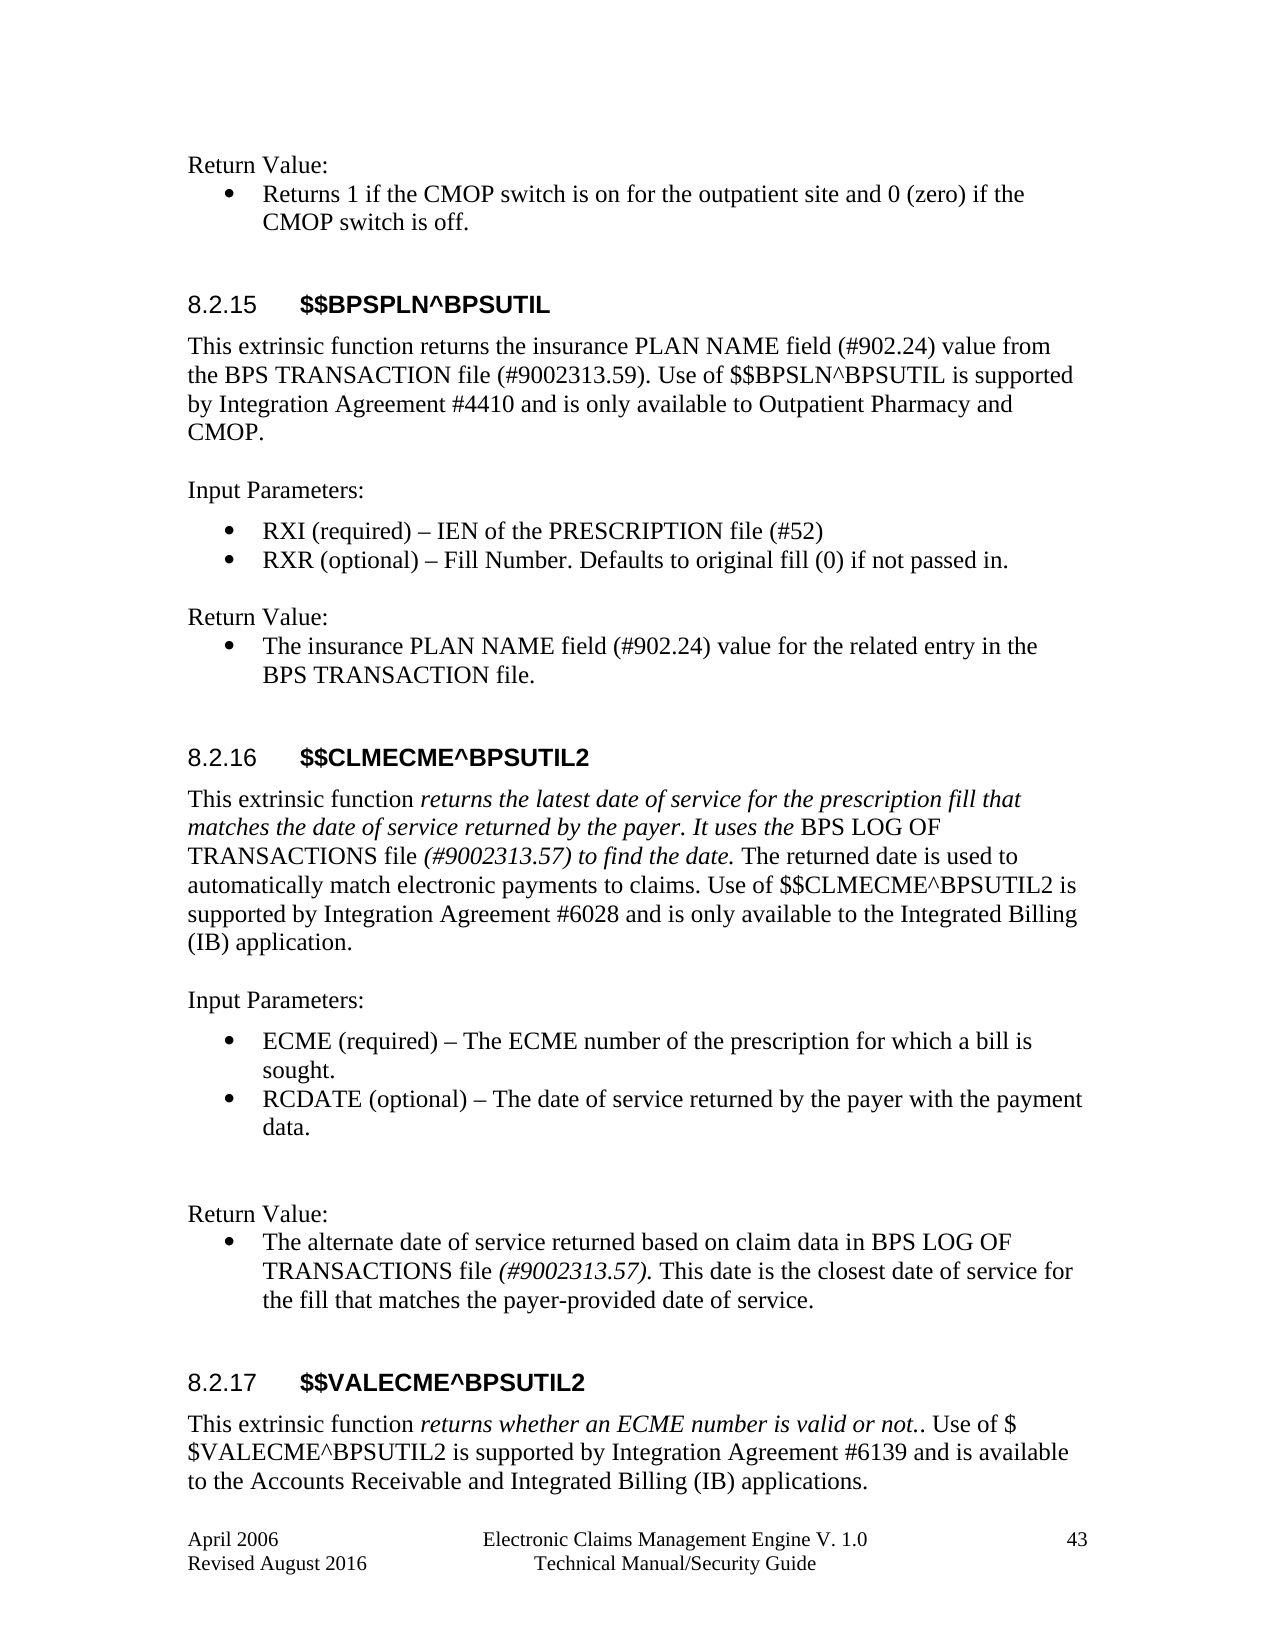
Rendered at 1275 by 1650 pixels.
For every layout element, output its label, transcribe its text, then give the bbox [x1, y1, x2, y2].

list Return Value: [187, 602, 1087, 631]
text This extrinsic function returns whether an ECME number is valid or not.. Use of $$VALECME^BPSUTIL2 is supported by Integration Agreement #6139 and is available to the Accounts Receivable and Integrated Billing (IB) applications. [187, 1409, 1087, 1495]
list Return Value: [187, 150, 1087, 179]
list RXI (required) – IEN of the PRESCRIPTION file (#52) [225, 516, 1087, 545]
text Input Parameters: [187, 475, 1087, 504]
list Returns 1 if the CMOP switch is on for the outpatient site and 0 (zero) if the CMOP switch is off. [225, 179, 1087, 236]
list The alternate date of service returned based on claim data in BPS LOG OF TRANSACTIONS file (#9002313.57). This date is the closest date of service for the fill that matches the payer-provided date of service. [225, 1227, 1087, 1314]
subtitle $$VALECME^BPSUTIL2 [187, 1367, 1087, 1396]
list The insurance PLAN NAME field (#902.24) value for the related entry in the BPS TRANSACTION file. [225, 631, 1087, 689]
text This extrinsic function returns the latest date of service for the prescription fill that matches the date of service returned by the payer. It uses the BPS LOG OF TRANSACTIONS file (#9002313.57) to find the date. The returned date is used to automatically match electronic payments to claims. Use of $$CLMECME^BPSUTIL2 is supported by Integration Agreement #6028 and is only available to the Integrated Billing (IB) application. [187, 784, 1087, 956]
list Return Value: [187, 1199, 1087, 1227]
list This extrinsic function returns the insurance PLAN NAME field (#902.24) value from the BPS TRANSACTION file (#9002313.59). Use of $$BPSLN^BPSUTIL is supported by Integration Agreement #4410 and is only available to Outpatient Pharmacy and CMOP. [187, 331, 1087, 446]
list RCDATE (optional) – The date of service returned by the payer with the payment data. [225, 1084, 1087, 1141]
list RXR (optional) – Fill Number. Defaults to original fill (0) if not passed in. [225, 545, 1087, 574]
text Input Parameters: [187, 985, 1087, 1014]
list ECME (required) – The ECME number of the prescription for which a bill is sought. [225, 1026, 1087, 1084]
subtitle $$BPSPLN^BPSUTIL [187, 290, 1087, 319]
subtitle $$CLMECME^BPSUTIL2 [187, 742, 1087, 771]
